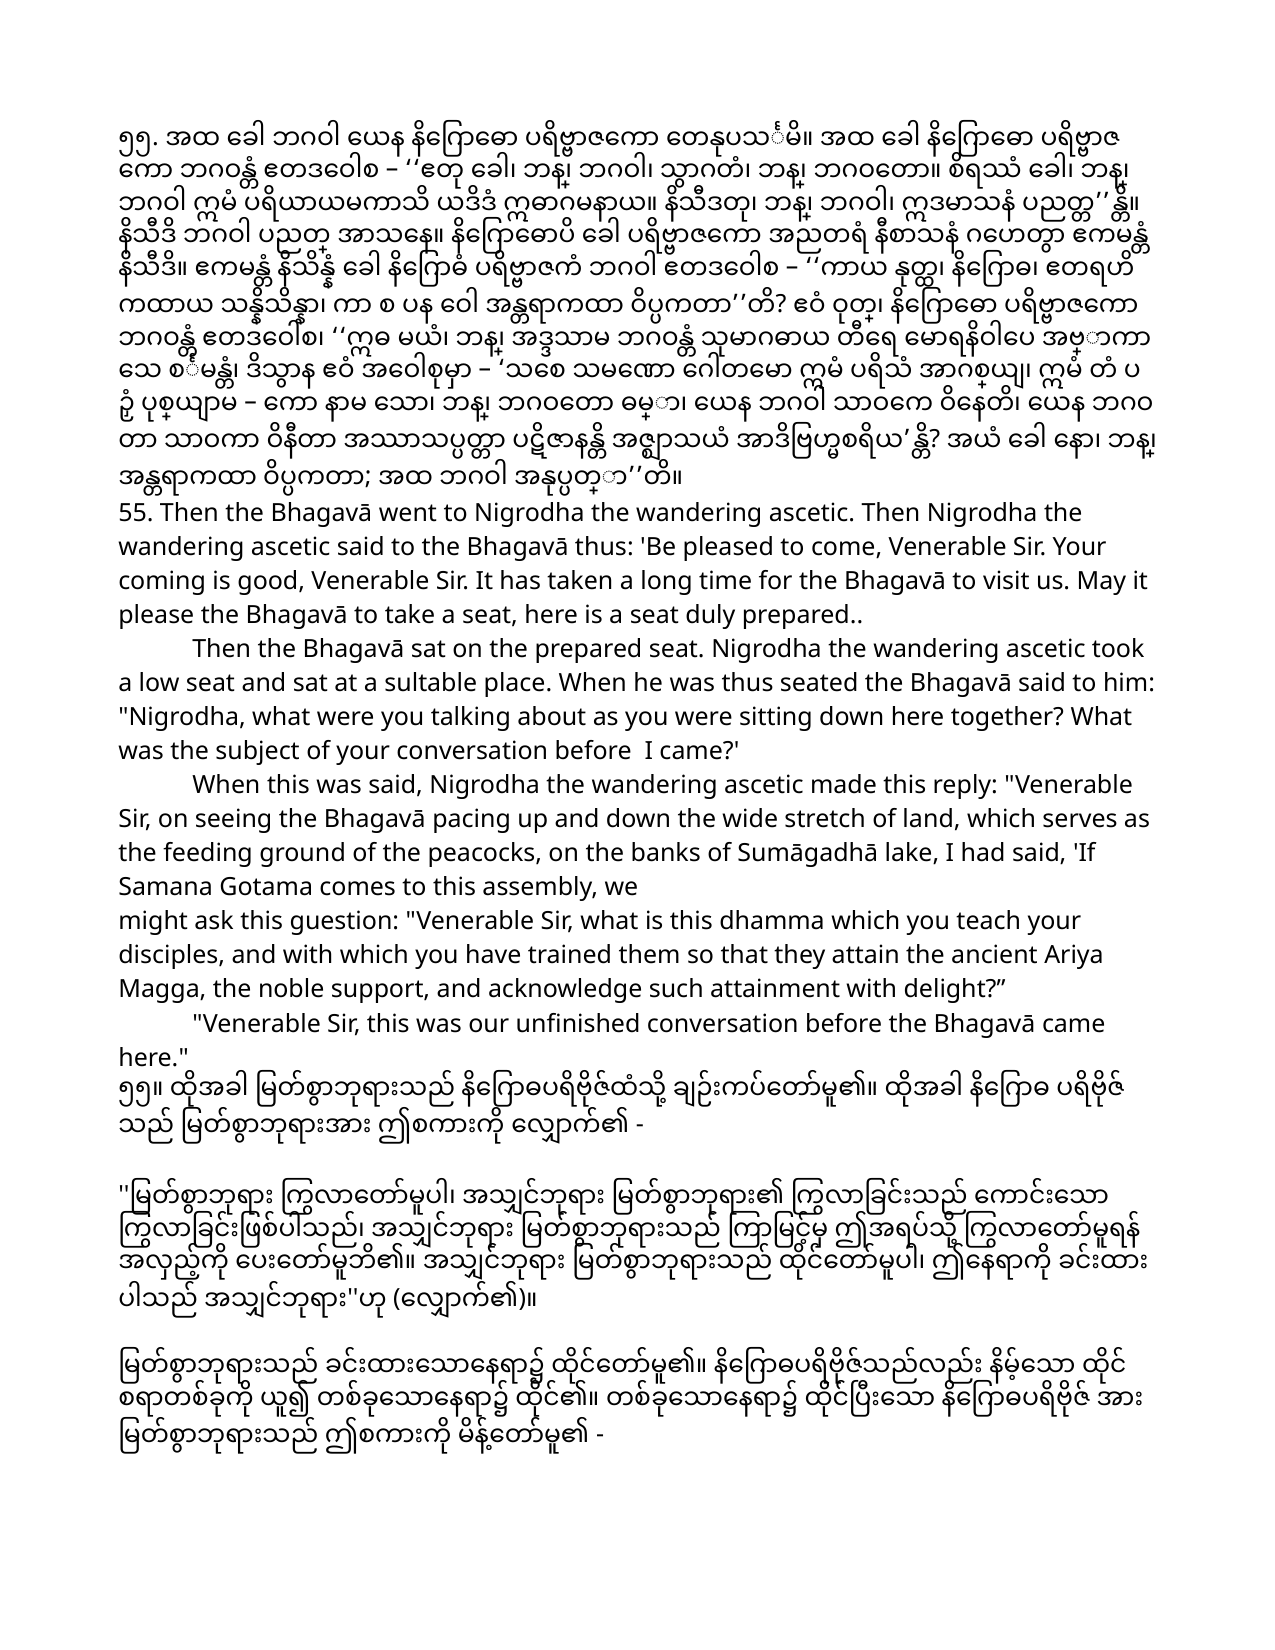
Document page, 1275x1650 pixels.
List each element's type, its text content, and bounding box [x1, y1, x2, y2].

text Then the Bhagavā sat on the prepared seat. Nigrodha the wandering ascetic took a low seat and sat at a sultable place. When he was thus seated the Bhagavā said to him: "Nigrodha, what were you talking about as you were sitting down here together? What was the subject of your conversation before I came?' [118, 631, 1157, 767]
text "Venerable Sir, this was our unfinished conversation before the Bhagavā came here." [118, 1005, 1157, 1073]
text 55. Then the Bhagavā went to Nigrodha the wandering ascetic. Then Nigrodha the wandering ascetic said to the Bhagavā thus: 'Be pleased to come, Venerable Sir. Your coming is good, Venerable Sir. It has taken a long time for the Bhagavā to visit us. May it please the Bhagavā to take a seat, here is a seat duly prepared.. [118, 494, 1157, 631]
text မြတ်စွာဘုရားသည် ခင်းထားသောနေရာ၌ ထိုင်တော်မူ၏။ နိဂြောဓပရိဗိုဇ်သည်လည်း နိမ့်သော ထိုင်စရာတစ်ခုကို ယူ၍ တစ်ခုသောနေရာ၌ ထိုင်၏။ တစ်ခုသောနေရာ၌ ထိုင်ပြီးသော နိဂြောဓပရိဗိုဇ် အား မြတ်စွာဘုရားသည် ဤစကားကို မိန့်တော်မူ၏ - [118, 1350, 1157, 1452]
text When this was said, Nigrodha the wandering ascetic made this reply: "Venerable Sir, on seeing the Bhagavā pacing up and down the wide stretch of land, which serves as the feeding ground of the peacocks, on the banks of Sumāgadhā lake, I had said, 'If Samana Gotama comes to this assembly, we [118, 767, 1157, 903]
text ၅၅။ ထိုအခါ မြတ်စွာဘုရားသည် နိဂြောဓပရိဗိုဇ်ထံသို့ ချဉ်းကပ်တော်မူ၏။ ထိုအခါ နိဂြောဓ ပရိဗိုဇ်သည် မြတ်စွာဘုရားအား ဤစကားကို လျှောက်၏ - [118, 1073, 1157, 1143]
text might ask this guestion: "Venerable Sir, what is this dhamma which you teach your disciples, and with which you have trained them so that they attain the ancient Ariya Magga, the noble support, and acknowledge such attainment with delight?” [118, 903, 1157, 1005]
text ၅၅. အထ ခေါ ဘဂဝါ ယေန နိဂြောဓော ပရိဗ္ဗာဇကော တေနုပသင်္ကမိ။ အထ ခေါ နိဂြောဓော ပရိဗ္ဗာဇကော ဘဂဝန္တံ ဧတဒဝေါစ – ‘‘ဧတု ခေါ၊ ဘန္တေ၊ ဘဂဝါ၊ သွာဂတံ၊ ဘန္တေ၊ ဘဂဝတော။ စိရဿံ ခေါ၊ ဘန္တေ၊ ဘဂဝါ ဣမံ ပရိယာယမကာသိ ယဒိဒံ ဣဓာဂမနာယ။ နိသီဒတု၊ ဘန္တေ၊ ဘဂဝါ၊ ဣဒမာသနံ ပညတ္တ’’န္တိ။ နိသီဒိ ဘဂဝါ ပညတ္တေ အာသနေ။ နိဂြောဓောပိ ခေါ ပရိဗ္ဗာဇကော အညတရံ နီစာသနံ ဂဟေတွာ ဧကမန္တံ နိသီဒိ။ ဧကမန္တံ နိသိန္နံ ခေါ နိဂြောဓံ ပရိဗ္ဗာဇကံ ဘဂဝါ ဧတဒဝေါစ – ‘‘ကာယ နုတ္ထ၊ နိဂြောဓ၊ ဧတရဟိ ကထာယ သန္နိသိန္နာ၊ ကာ စ ပန ဝေါ အန္တရာကထာ ဝိပ္ပကတာ’’တိ? ဧဝံ ဝုတ္တေ၊ နိဂြောဓော ပရိဗ္ဗာဇကော ဘဂဝန္တံ ဧတဒဝေါစ၊ ‘‘ဣဓ မယံ၊ ဘန္တေ၊ အဒ္ဒသာမ ဘဂဝန္တံ သုမာဂဓာယ တီရေ မောရနိဝါပေ အဗ္ဘောကာသေ စင်္ကမန္တံ၊ ဒိသွာန ဧဝံ အဝေါစုမှာ – ‘သစေ သမဏော ဂေါတမော ဣမံ ပရိသံ အာဂစ္ဆေယျ၊ ဣမံ တံ ပဉှံ ပုစ္ဆေယျာမ – ကော နာမ သော၊ ဘန္တေ၊ ဘဂဝတော ဓမ္မော၊ ယေန ဘဂဝါ သာဝကေ ဝိနေတိ၊ ယေန ဘဂဝတာ သာဝကာ ဝိနီတာ အဿာသပ္ပတ္တာ ပဋိဇာနန္တိ အဇ္ဈာသယံ အာဒိဗြဟ္မစရိယ’န္တိ? အယံ ခေါ နော၊ ဘန္တေ၊ အန္တရာကထာ ဝိပ္ပကတာ; အထ ဘဂဝါ အနုပ္ပတ္တော’’တိ။ [118, 118, 1157, 494]
text ''မြတ်စွာဘုရား ကြွလာတော်မူပါ၊ အသျှင်ဘုရား မြတ်စွာဘုရား၏ ကြွလာခြင်းသည် ကောင်းသော ကြွလာခြင်းဖြစ်ပါသည်၊ အသျှင်ဘုရား မြတ်စွာဘုရားသည် ကြာမြင့်မှ ဤအရပ်သို့ ကြွလာတော်မူရန် အလှည့်ကို ပေးတော်မူဘိ၏။ အသျှင်ဘုရား မြတ်စွာဘုရားသည် ထိုင်တော်မူပါ၊ ဤနေရာကို ခင်းထားပါသည် အသျှင်ဘုရား''ဟု (လျှောက်၏)။ [118, 1177, 1157, 1316]
